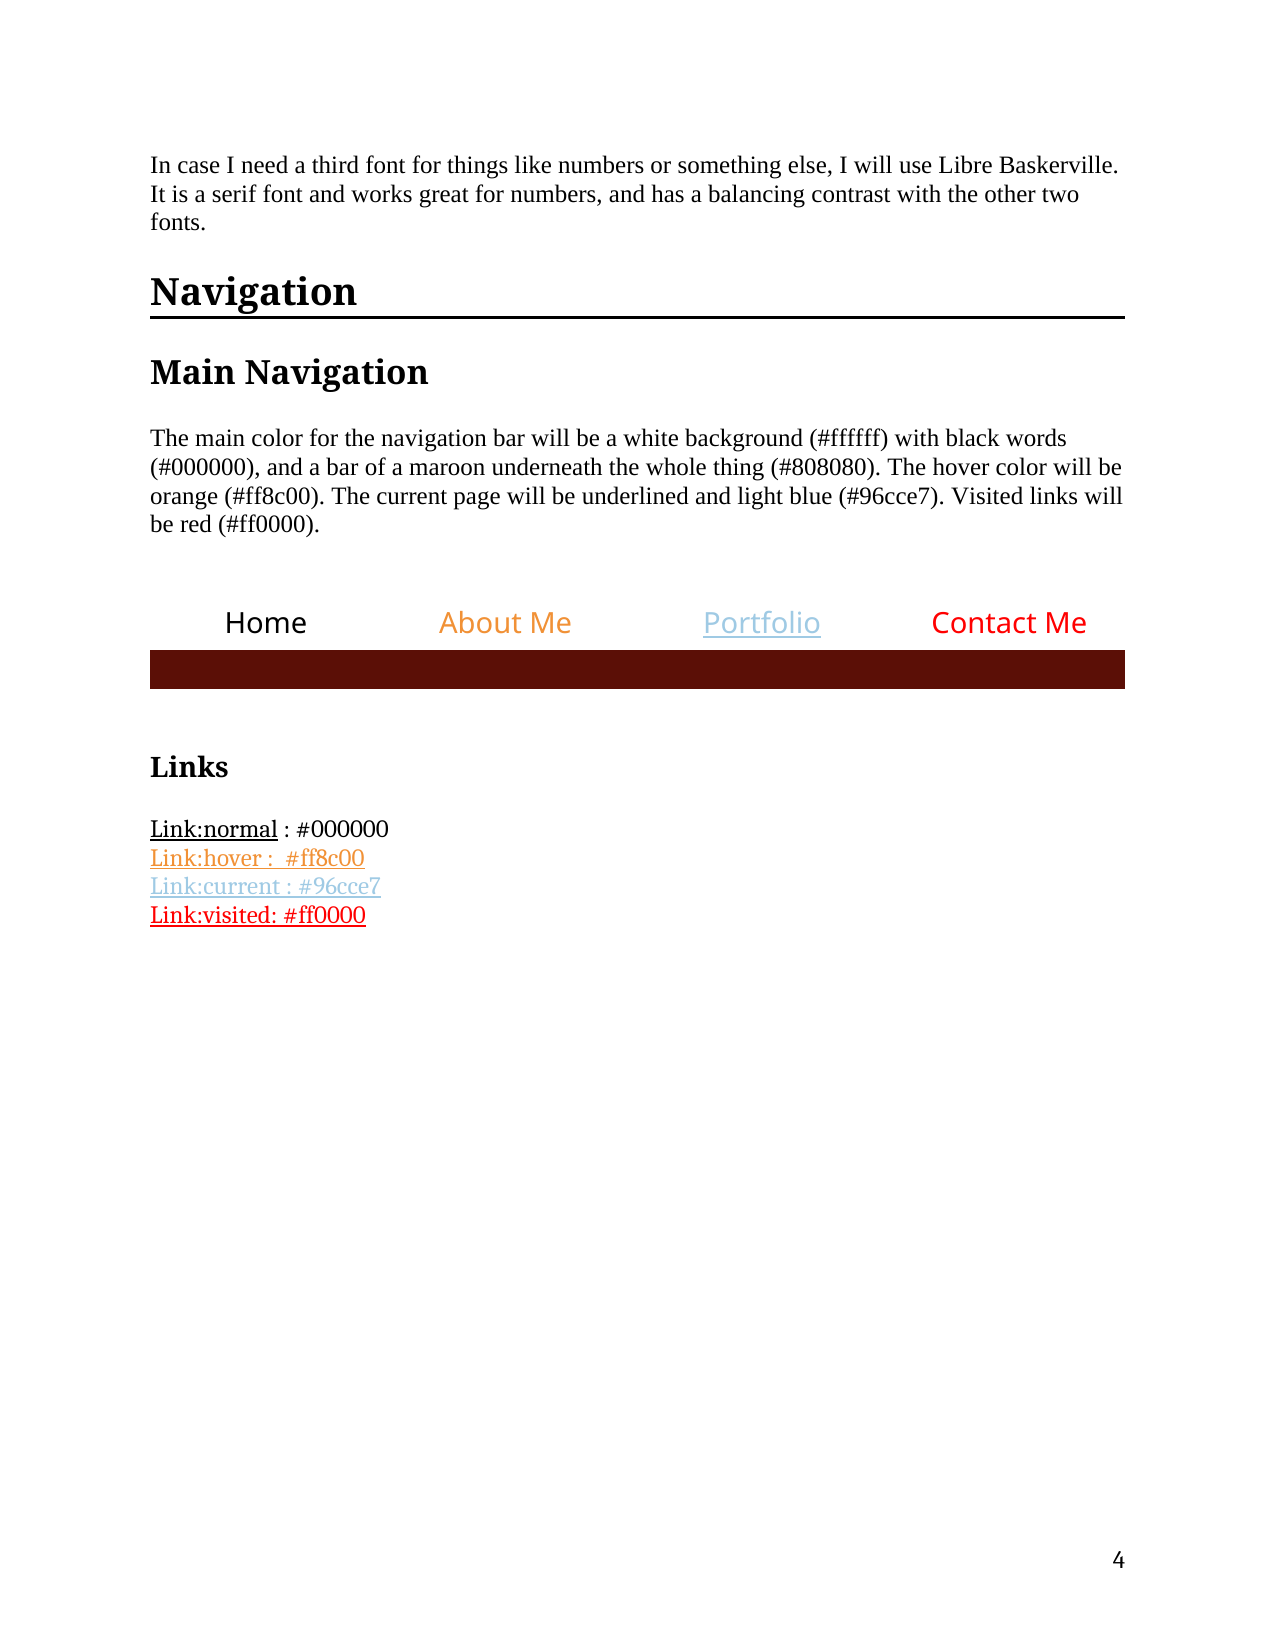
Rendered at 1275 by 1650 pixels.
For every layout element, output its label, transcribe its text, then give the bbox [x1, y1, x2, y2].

table_cell [630, 650, 894, 689]
subtitle Main Navigation [150, 349, 1125, 394]
subtitle Links [150, 747, 1125, 786]
table_header Contact Me [894, 595, 1125, 649]
text The main color for the navigation bar will be a white background (#ffffff) with black words (#000000), and a bar of a maroon underneath the whole thing (#808080). The hover color will be orange (#ff8c00). The current page will be underlined and light blue (#96cce7). Visited links will be red (#ff0000). [150, 423, 1125, 538]
table_header About Me [381, 595, 630, 649]
table_header Portfolio [630, 595, 894, 649]
table_header Home [150, 595, 381, 649]
text In case I need a third font for things like numbers or something else, I will use Libre Baskerville. It is a serif font and works great for numbers, and has a balancing contrast with the other two fonts. [150, 150, 1125, 236]
table_cell [150, 650, 381, 689]
text Link:current : #96cce7 [150, 872, 1125, 901]
table_cell [894, 650, 1125, 689]
subtitle Navigation [150, 265, 1125, 316]
text Link:visited: #ff0000 [150, 901, 1125, 930]
text Link:normal : #000000 [150, 815, 1125, 843]
table_cell [381, 650, 630, 689]
text Link:hover : #ff8c00 [150, 843, 1125, 872]
